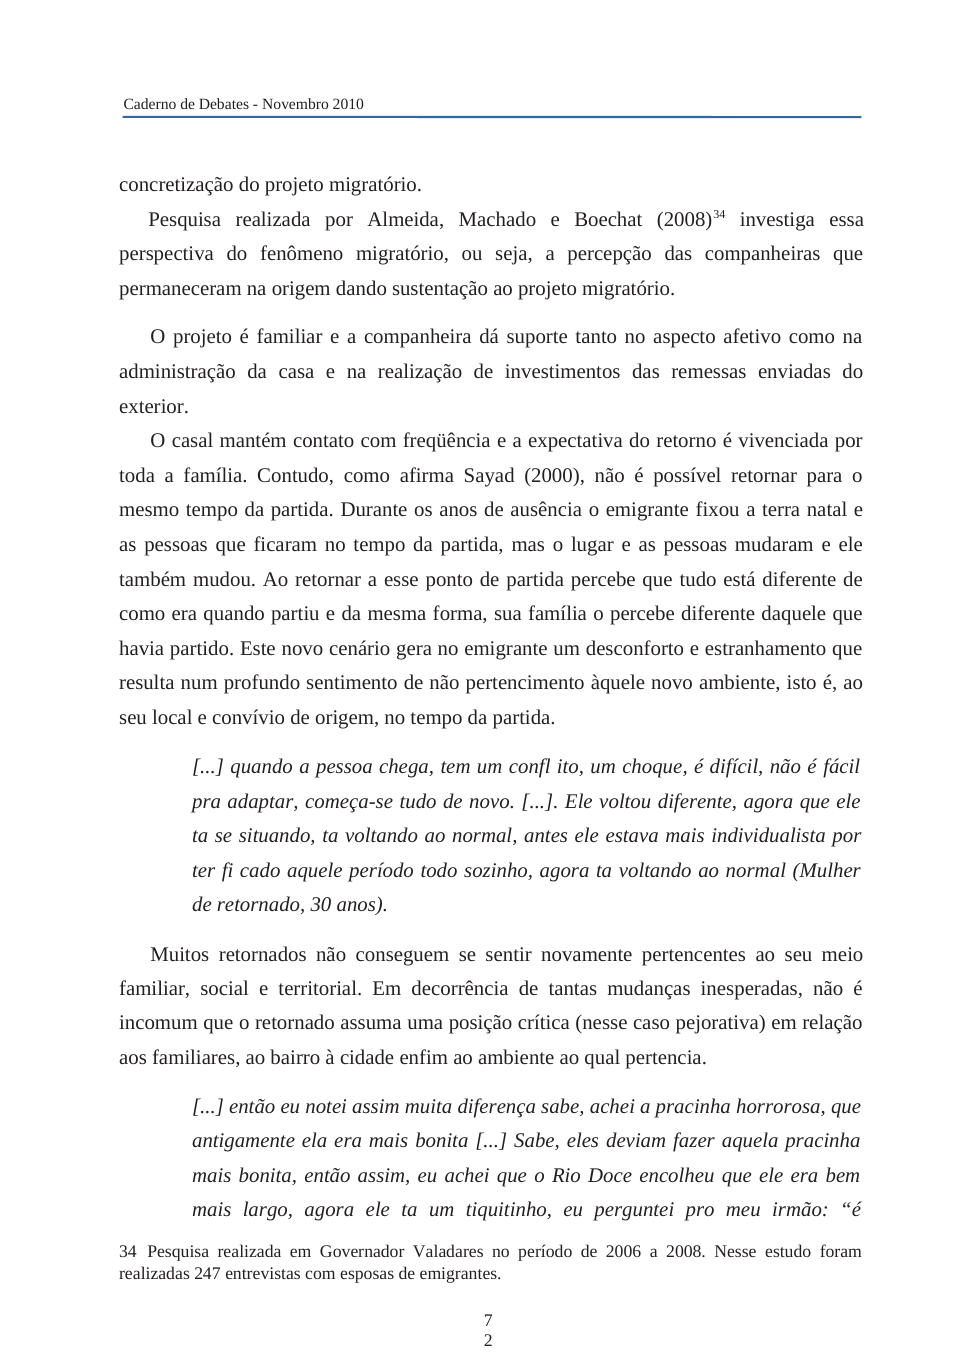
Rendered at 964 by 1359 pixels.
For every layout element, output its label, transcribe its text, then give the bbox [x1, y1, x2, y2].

text O casal mantém contato com freqüência e a expectativa do retorno é vivenciada por toda a família. Contudo, como afirma Sayad (2000), não é possível retornar para o mesmo tempo da partida. Durante os anos de ausência o emigrante fixou a terra natal e as pessoas que ficaram no tempo da partida, mas o lugar e as pessoas mudaram e ele também mudou. Ao retornar a esse ponto de partida percebe que tudo está diferente de como era quando partiu e da mesma forma, sua família o percebe diferente daquele que havia partido. Este novo cenário gera no emigrante um desconforto e estranhamento que resulta num profundo sentimento de não pertencimento àquele novo ambiente, isto é, ao seu local e convívio de origem, no tempo da partida. [119, 428, 864, 729]
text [192, 1093, 864, 1221]
text [...] quando a pessoa chega, tem um confl ito, um choque, é difícil, não é fácil pra adaptar, começa-se tudo de novo. [...]. Ele voltou diferente, agora que ele ta se situando, ta voltando ao normal, antes ele estava mais individualista por ter fi cado aquele período todo sozinho, agora ta voltando ao normal (Mulher de retornado, 30 anos). [192, 754, 864, 916]
text O projeto é familiar e a companheira dá suporte tanto no aspecto afetivo como na administração da casa e na realização de investimentos das remessas enviadas do exterior. [119, 324, 864, 418]
text Muitos retornados não conseguem se sentir novamente pertencentes ao seu meio familiar, social e territorial. Em decorrência de tantas mudanças inesperadas, não é incomum que o retornado assuma uma posição crítica (nesse caso pejorativa) em relação aos familiares, ao bairro à cidade enfim ao ambiente ao qual pertencia. [119, 941, 864, 1069]
text Pesquisa realizada por Almeida, Machado e Boechat (2008) investiga essa perspectiva do fenômeno migratório, ou seja, a percepção das companheiras que permaneceram na origem dando sustentação ao projeto migratório. [119, 207, 864, 299]
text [119, 172, 864, 196]
